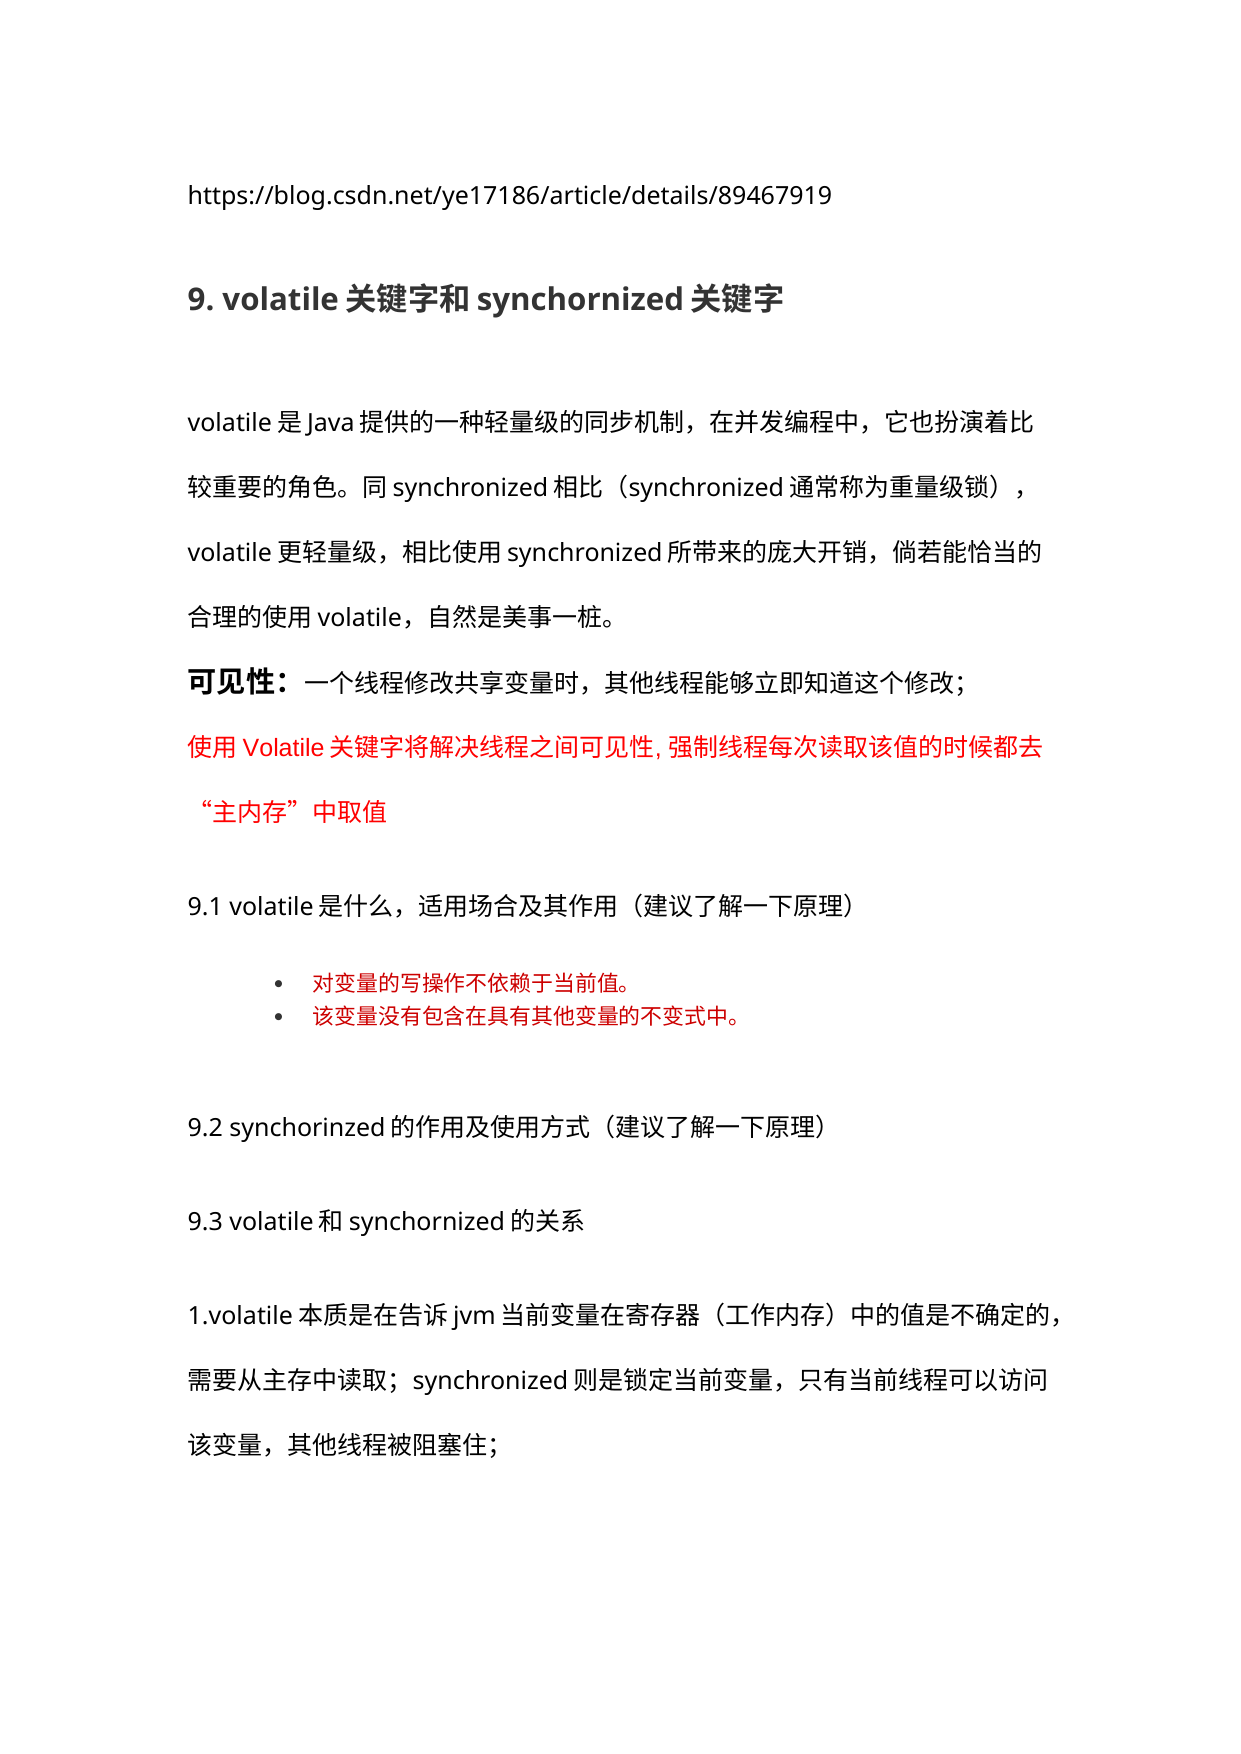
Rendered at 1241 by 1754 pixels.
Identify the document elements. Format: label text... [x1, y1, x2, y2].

text 1.volatile本质是在告诉jvm当前变量在寄存器（工作内存）中的值是不确定的，需要从主存中读取；synchronized则是锁定当前变量，只有当前线程可以访问该变量，其他线程被阻塞住； [187, 1281, 1053, 1476]
text https://blog.csdn.net/ye17186/article/details/89467919 [187, 162, 1053, 227]
text 可见性：一个线程修改共享变量时，其他线程能够立即知道这个修改； [187, 648, 1053, 713]
subtitle 9. volatile关键字和synchornized关键字 [187, 264, 1053, 329]
list 该变量没有包含在具有其他变量的不变式中。 [275, 998, 1053, 1031]
text 使用Volatile关键字将解决线程之间可见性, 强制线程每次读取该值的时候都去“主内存”中取值 [187, 713, 1053, 843]
text volatile是Java提供的一种轻量级的同步机制，在并发编程中，它也扮演着比较重要的角色。同synchronized相比（synchronized通常称为重量级锁），volatile更轻量级，相比使用synchronized所带来的庞大开销，倘若能恰当的合理的使用volatile，自然是美事一桩。 [187, 388, 1053, 648]
text 9.3 volatile和synchornized的关系 [187, 1187, 1053, 1252]
text 9.1 volatile是什么，适用场合及其作用（建议了解一下原理） [187, 872, 1053, 937]
text 9.2 synchorinzed的作用及使用方式（建议了解一下原理） [187, 1093, 1053, 1158]
list 对变量的写操作不依赖于当前值。 [275, 966, 1053, 998]
